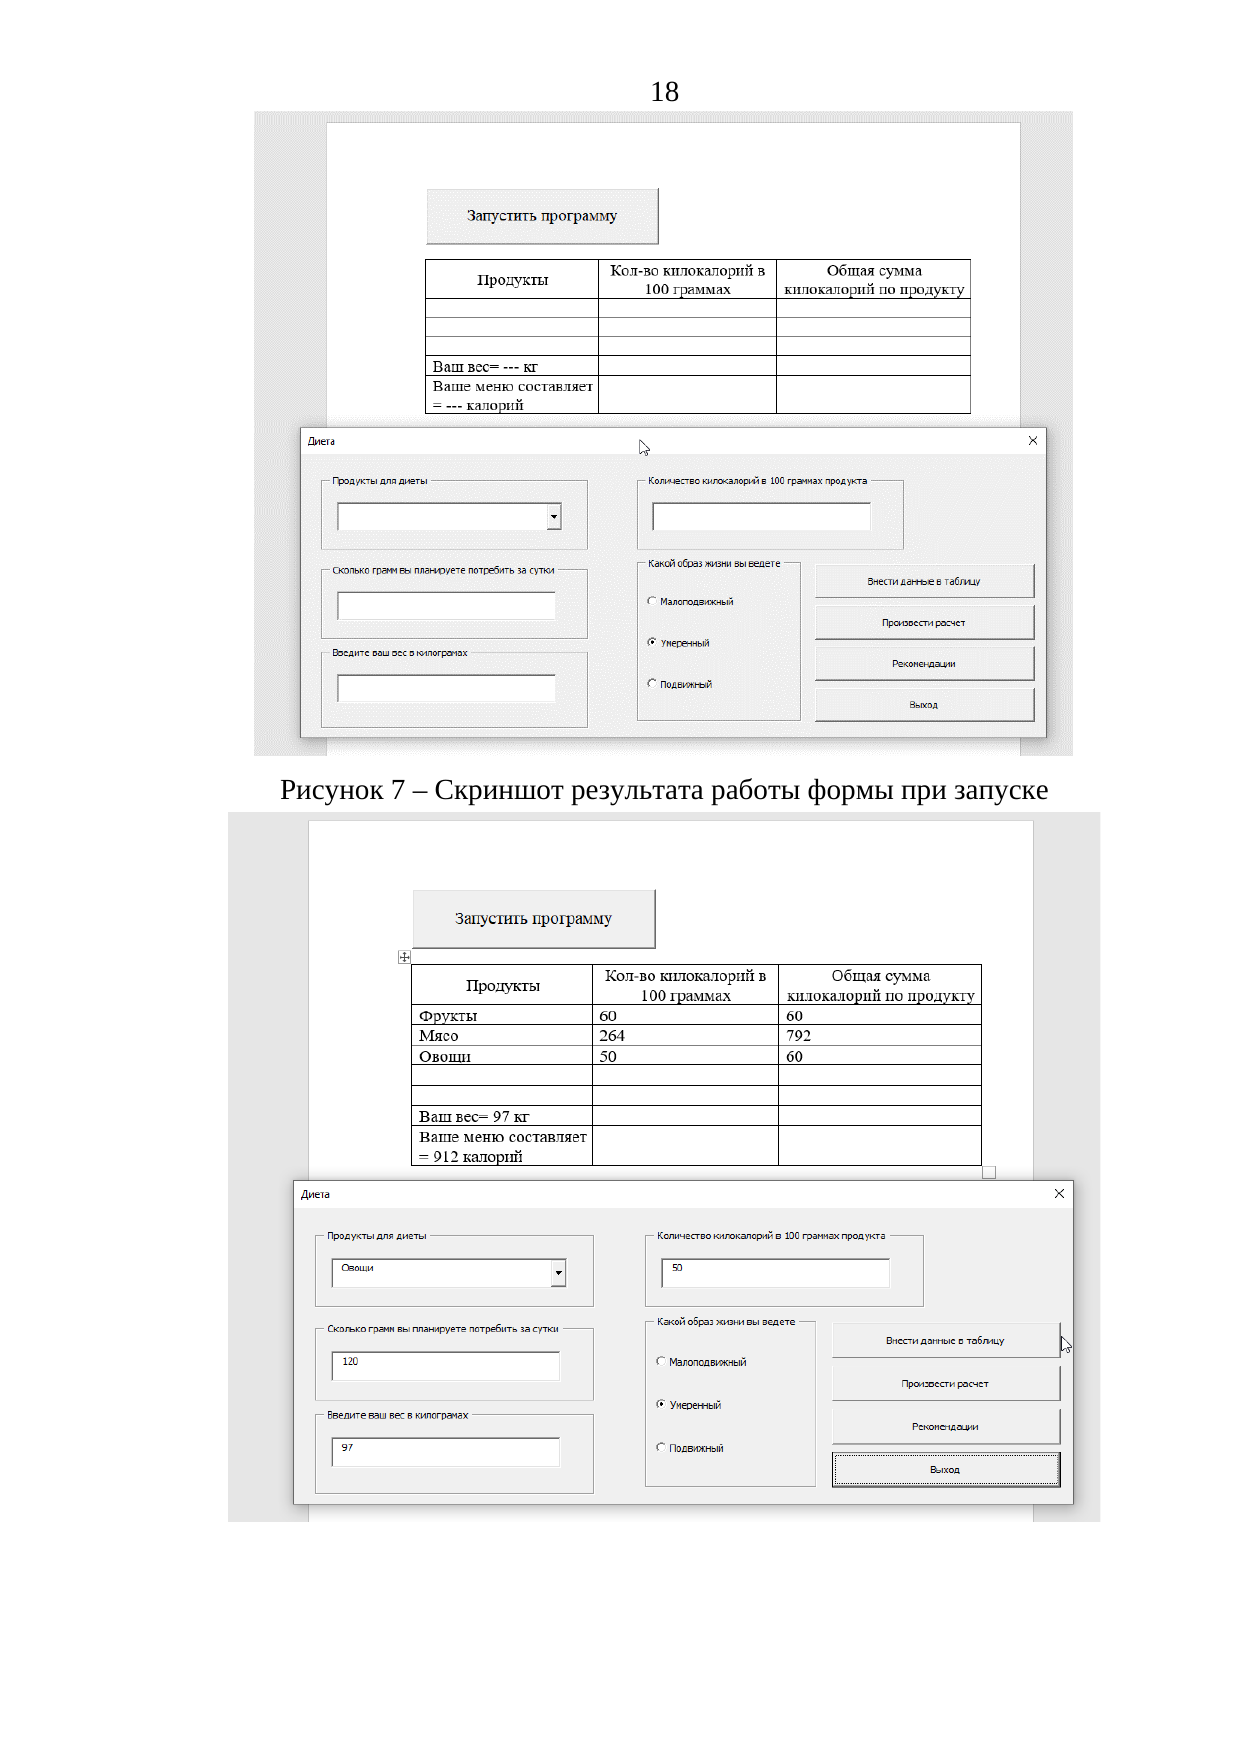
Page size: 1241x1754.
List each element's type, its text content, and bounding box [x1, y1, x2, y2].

picture [254, 111, 1073, 756]
picture [228, 812, 1101, 1522]
